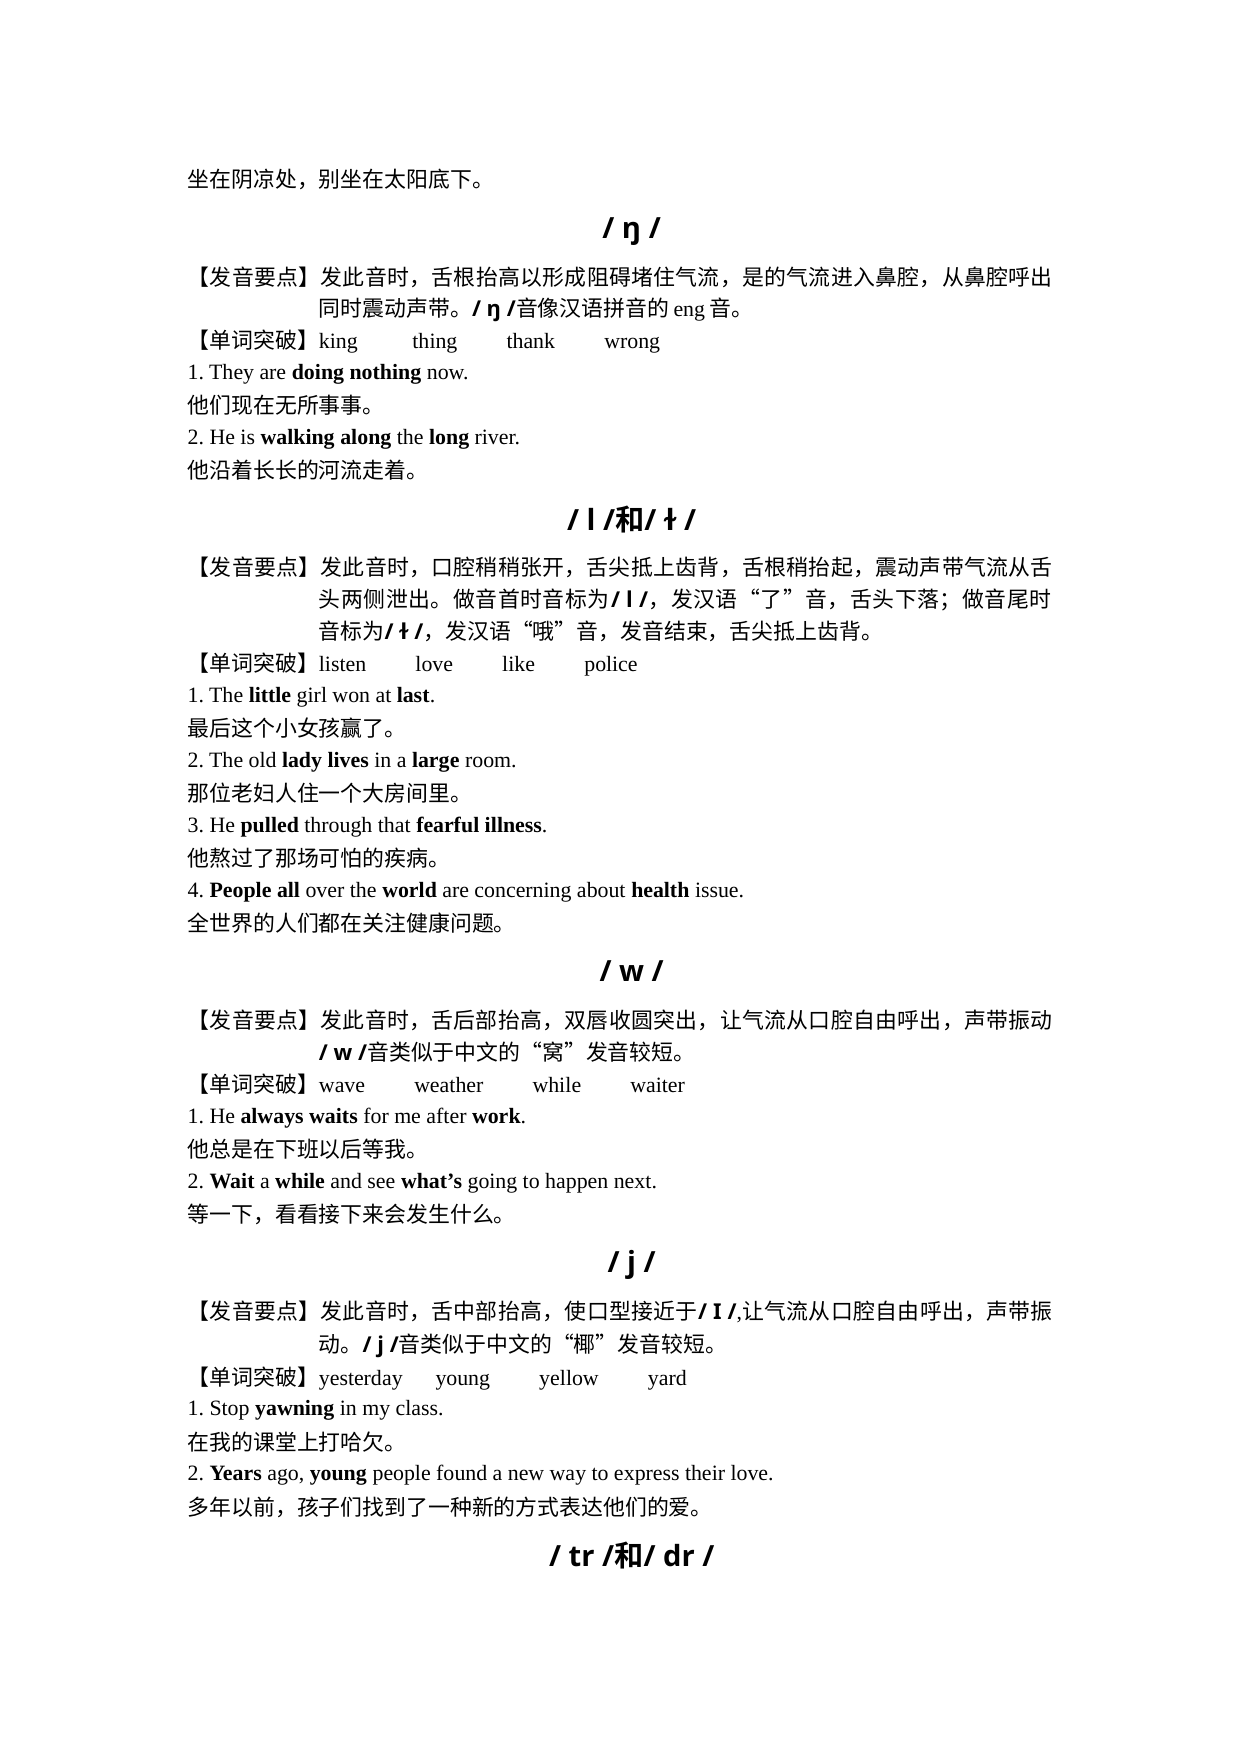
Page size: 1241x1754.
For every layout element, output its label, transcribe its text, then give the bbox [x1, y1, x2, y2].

text / ŋ / [187, 194, 1053, 259]
text 他沿着长长的河流走着。 [187, 453, 1053, 485]
text 【发音要点】发此音时，舌根抬高以形成阻碍堵住气流，是的气流进入鼻腔，从鼻腔呼出，同时震动声带。/ ŋ /音像汉语拼音的eng音。 [187, 259, 1053, 323]
text 1. Stop yawning in my class. [187, 1392, 1053, 1424]
text 多年以前，孩子们找到了一种新的方式表达他们的爱。 [187, 1489, 1053, 1522]
text 他们现在无所事事。 [187, 388, 1053, 420]
text 全世界的人们都在关注健康问题。 [187, 906, 1053, 938]
text 2. He is walking along the long river. [187, 420, 1053, 453]
text 最后这个小女孩赢了。 [187, 711, 1053, 743]
text 4. People all over the world are concerning about health issue. [187, 873, 1053, 906]
text 【单词突破】listen love like police [187, 646, 1053, 678]
text / j / [187, 1229, 1053, 1294]
text 【单词突破】king thing thank wrong [187, 323, 1053, 355]
text 他熬过了那场可怕的疾病。 [187, 841, 1053, 873]
text / w / [187, 938, 1053, 1003]
text / tr /和/ dr / [187, 1522, 1053, 1587]
text 【发音要点】发此音时，舌中部抬高，使口型接近于/ I /,让气流从口腔自由呼出，声带振动。/ j /音类似于中文的“椰”发音较短。 [187, 1294, 1053, 1359]
text 【单词突破】wave weather while waiter [187, 1067, 1053, 1099]
text 2. Wait a while and see what’s going to happen next. [187, 1164, 1053, 1197]
text 【发音要点】发此音时，口腔稍稍张开，舌尖抵上齿背，舌根稍抬起，震动声带气流从舌头两侧泄出。做音首时音标为/ l /，发汉语“了”音，舌头下落；做音尾时音标为/ ɫ /，发汉语“哦”音，发音结束，舌尖抵上齿背。 [187, 550, 1053, 646]
text 2. Years ago, young people found a new way to express their love. [187, 1457, 1053, 1489]
text 1. The little girl won at last. [187, 678, 1053, 711]
text 那位老妇人住一个大房间里。 [187, 776, 1053, 808]
text 他总是在下班以后等我。 [187, 1132, 1053, 1164]
text 【单词突破】yesterday young yellow yard [187, 1359, 1053, 1392]
text 坐在阴凉处，别坐在太阳底下。 [187, 162, 1053, 194]
text / l /和/ ɫ / [187, 485, 1053, 550]
text 1. He always waits for me after work. [187, 1099, 1053, 1132]
text 3. He pulled through that fearful illness. [187, 808, 1053, 841]
text 在我的课堂上打哈欠。 [187, 1424, 1053, 1457]
text 【发音要点】发此音时，舌后部抬高，双唇收圆突出，让气流从口腔自由呼出，声带振动。/ w /音类似于中文的“窝”发音较短。 [187, 1003, 1053, 1067]
text 等一下，看看接下来会发生什么。 [187, 1197, 1053, 1229]
text 2. The old lady lives in a large room. [187, 743, 1053, 776]
text 1. They are doing nothing now. [187, 355, 1053, 388]
